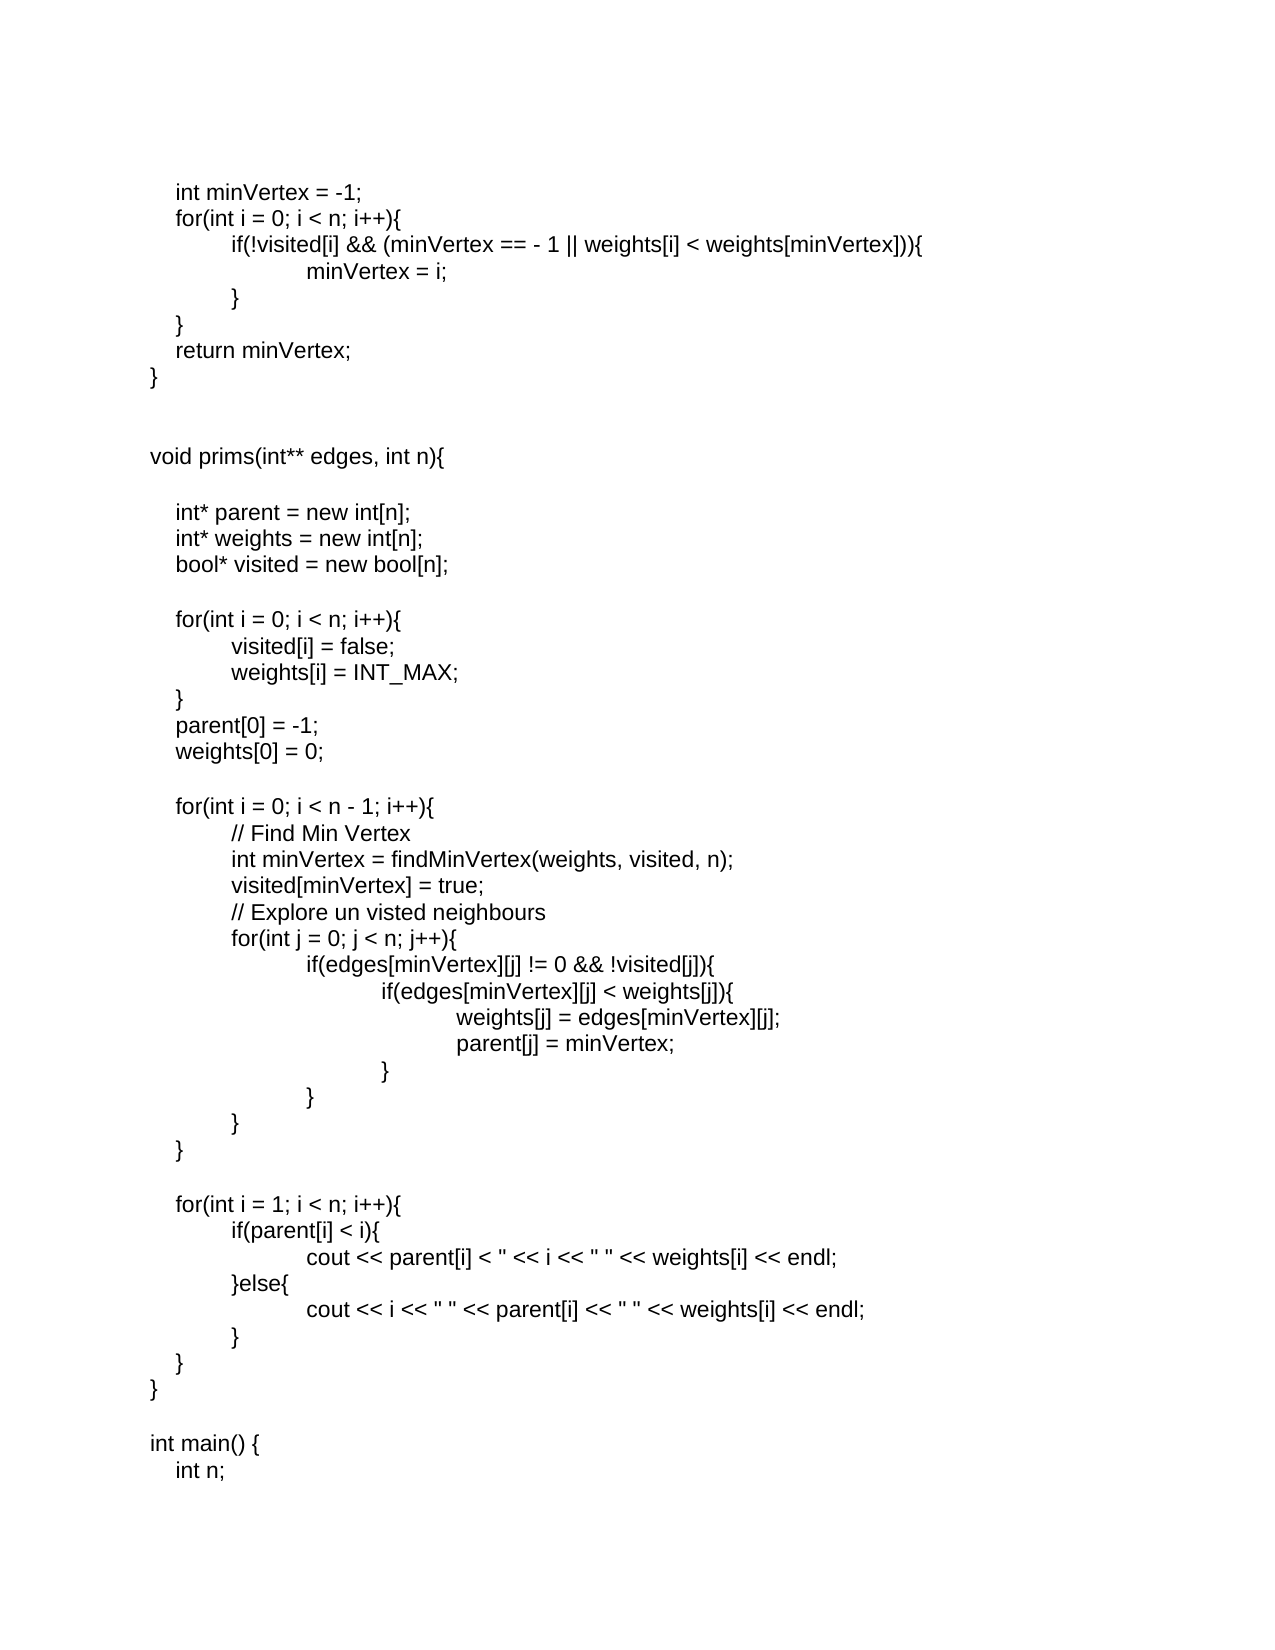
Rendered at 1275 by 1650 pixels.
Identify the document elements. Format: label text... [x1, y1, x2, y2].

text } [150, 1057, 1125, 1083]
text int n; [150, 1457, 1125, 1483]
text int main() { [150, 1430, 1125, 1457]
text } [150, 1136, 1125, 1162]
text } [150, 685, 1125, 712]
text int minVertex = findMinVertex(weights, visited, n); [150, 846, 1125, 872]
text for(int i = 0; i < n; i++){ [150, 205, 1125, 231]
text for(int i = 0; i < n - 1; i++){ [150, 793, 1125, 819]
text weights[i] = INT_MAX; [150, 659, 1125, 685]
text void prims(int** edges, int n){ [150, 443, 1125, 470]
text cout << i << " " << parent[i] << " " << weights[i] << endl; [150, 1296, 1125, 1323]
text bool* visited = new bool[n]; [150, 551, 1125, 577]
text } [150, 1109, 1125, 1136]
text } [150, 1083, 1125, 1109]
text for(int j = 0; j < n; j++){ [150, 925, 1125, 951]
text parent[j] = minVertex; [150, 1030, 1125, 1057]
text }else{ [150, 1270, 1125, 1296]
text weights[0] = 0; [150, 738, 1125, 764]
text // Find Min Vertex [150, 819, 1125, 846]
text } [150, 1375, 1125, 1402]
text parent[0] = -1; [150, 712, 1125, 738]
text } [150, 311, 1125, 337]
text if(edges[minVertex][j] != 0 && !visited[j]){ [150, 951, 1125, 978]
text if(edges[minVertex][j] < weights[j]){ [150, 978, 1125, 1004]
text visited[minVertex] = true; [150, 872, 1125, 898]
text int* parent = new int[n]; [150, 498, 1125, 525]
text // Explore un visted neighbours [150, 898, 1125, 925]
text } [150, 1349, 1125, 1375]
text weights[j] = edges[minVertex][j]; [150, 1004, 1125, 1030]
text visited[i] = false; [150, 633, 1125, 659]
text } [150, 363, 1125, 389]
text for(int i = 1; i < n; i++){ [150, 1191, 1125, 1217]
text } [150, 1323, 1125, 1349]
text if(!visited[i] && (minVertex == - 1 || weights[i] < weights[minVertex])){ [150, 231, 1125, 258]
text return minVertex; [150, 337, 1125, 363]
text for(int i = 0; i < n; i++){ [150, 606, 1125, 633]
text cout << parent[i] < " << i << " " << weights[i] << endl; [150, 1243, 1125, 1270]
text } [150, 284, 1125, 311]
text int minVertex = -1; [150, 179, 1125, 205]
text if(parent[i] < i){ [150, 1217, 1125, 1243]
text minVertex = i; [150, 258, 1125, 284]
text int* weights = new int[n]; [150, 525, 1125, 551]
